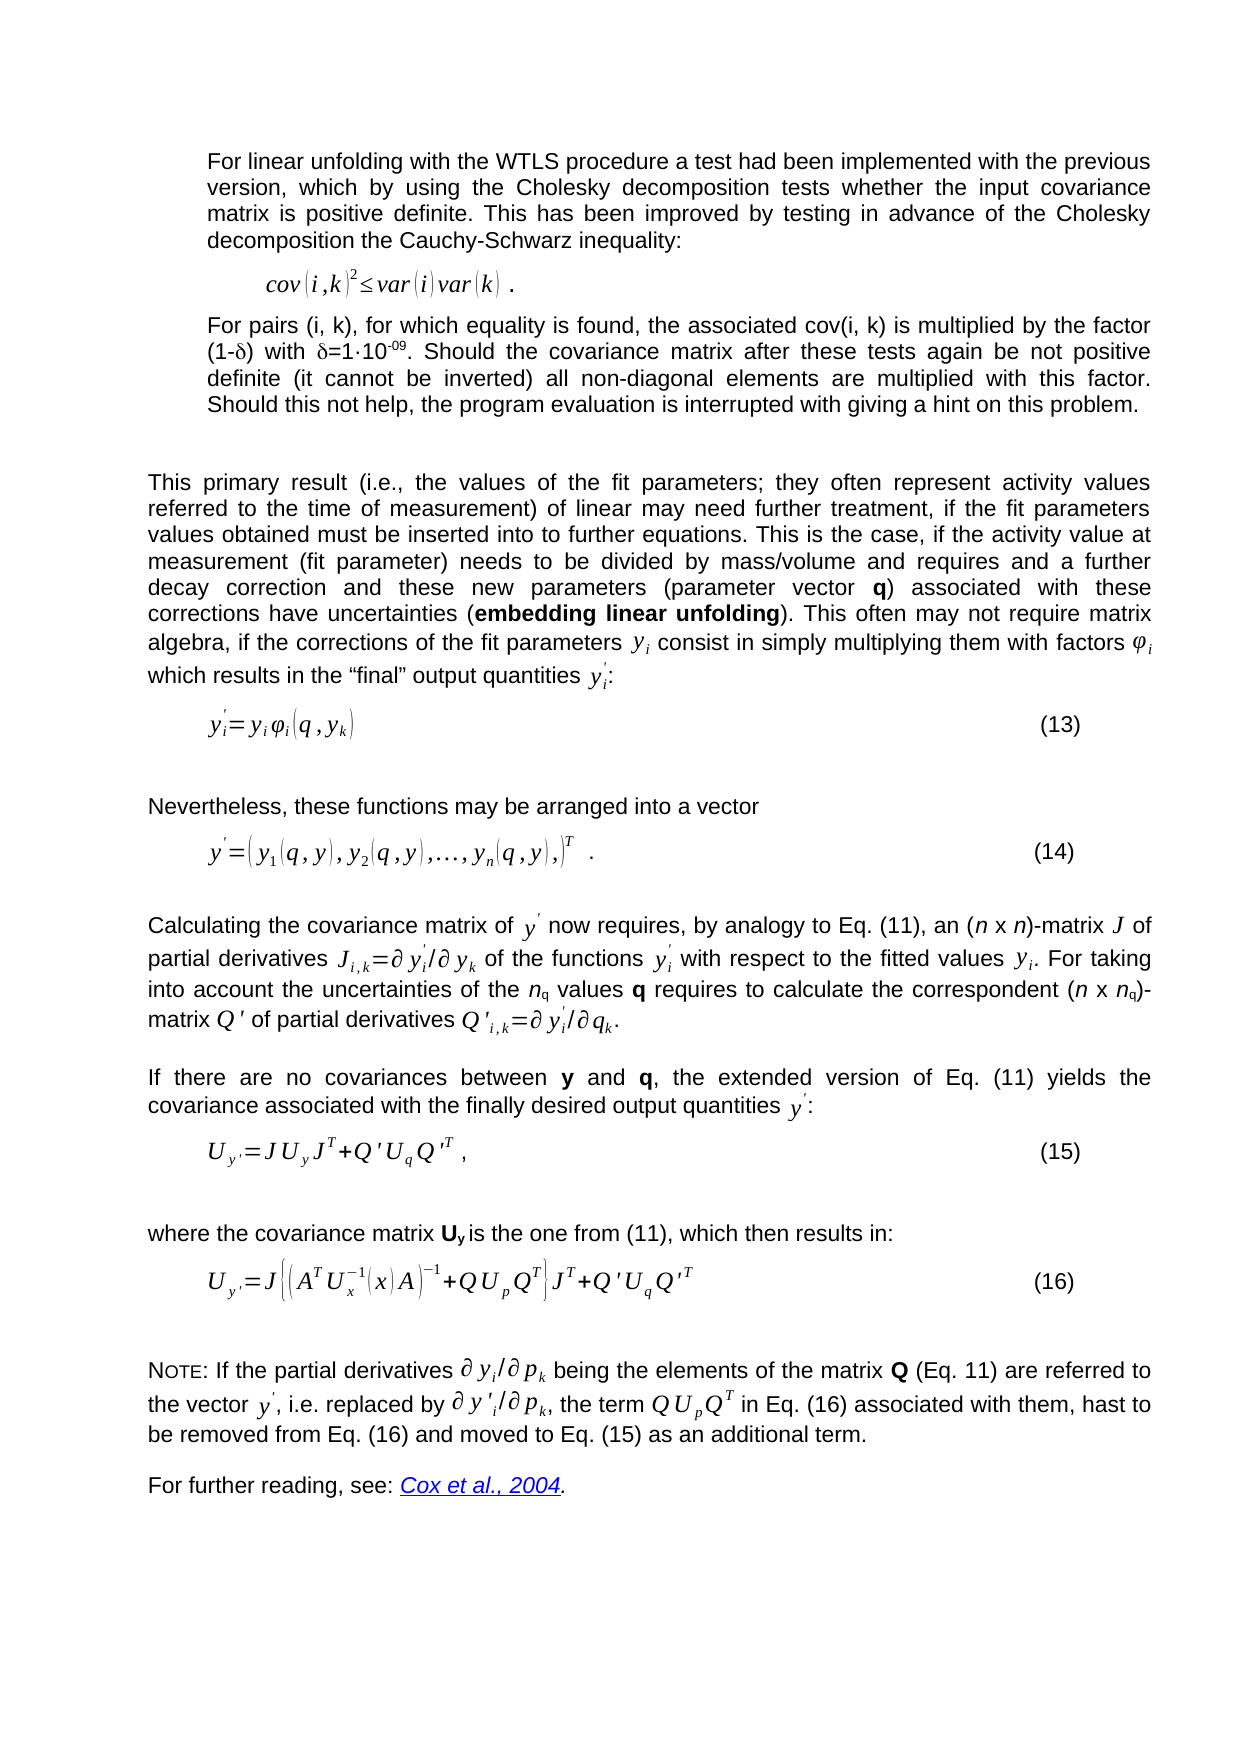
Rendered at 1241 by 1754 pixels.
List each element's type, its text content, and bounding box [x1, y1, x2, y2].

text For pairs (i, k), for which equality is found, the associated cov(i, k) is multiplied by the factor (1-) with =1·10-09. Should the covariance matrix after these tests again be not positive definite (it cannot be inverted) all non-diagonal elements are multiplied with this factor. Should this not help, the program evaluation is interrupted with giving a hint on this problem. [207, 312, 1152, 417]
text , (15) [148, 1133, 1152, 1168]
text . (14) [148, 832, 1152, 871]
text (16) [148, 1258, 1152, 1303]
text This primary result (i.e., the values of the fit parameters; they often represent activity values referred to the time of measurement) of linear may need further treatment, if the fit parameters values obtained must be inserted into to further equations. This is the case, if the activity value at measurement (fit parameter) needs to be divided by mass/volume and requires and a further decay correction and these new parameters (parameter vector q) associated with these corrections have uncertainties (embedding linear unfolding). This often may not require matrix algebra, if the corrections of the fit parameters consist in simply multiplying them with factors which results in the “final” output quantities : [148, 468, 1152, 693]
text For linear unfolding with the WTLS procedure a test had been implemented with the previous version, which by using the Cholesky decomposition tests whether the input covariance matrix is positive definite. This has been improved by testing in advance of the Cholesky decomposition the Cauchy-Schwarz inequality: [207, 148, 1152, 253]
text For further reading, see: Cox et al., 2004. [148, 1472, 1152, 1499]
text . [207, 266, 1152, 299]
text Note: If the partial derivatives being the elements of the matrix Q (Eq. 11) are referred to the vector , i.e. replaced by , the term in Eq. (16) associated with them, hast to be removed from Eq. (16) and moved to Eq. (15) as an additional term. [148, 1355, 1152, 1447]
text (13) [148, 705, 1152, 742]
text Nevertheless, these functions may be arranged into a vector [148, 793, 1152, 820]
text If there are no covariances between y and q, the extended version of Eq. (11) yields the covariance associated with the finally desired output quantities : [148, 1063, 1152, 1121]
text where the covariance matrix Uy is the one from (11), which then results in: [148, 1220, 1152, 1246]
text Calculating the covariance matrix of now requires, by analogy to Eq. (11), an (n x n)-matrix of partial derivatives of the functions with respect to the fitted values . For taking into account the uncertainties of the nq values q requires to calculate the correspondent (n x nq)-matrix of partial derivatives . [148, 910, 1152, 1037]
